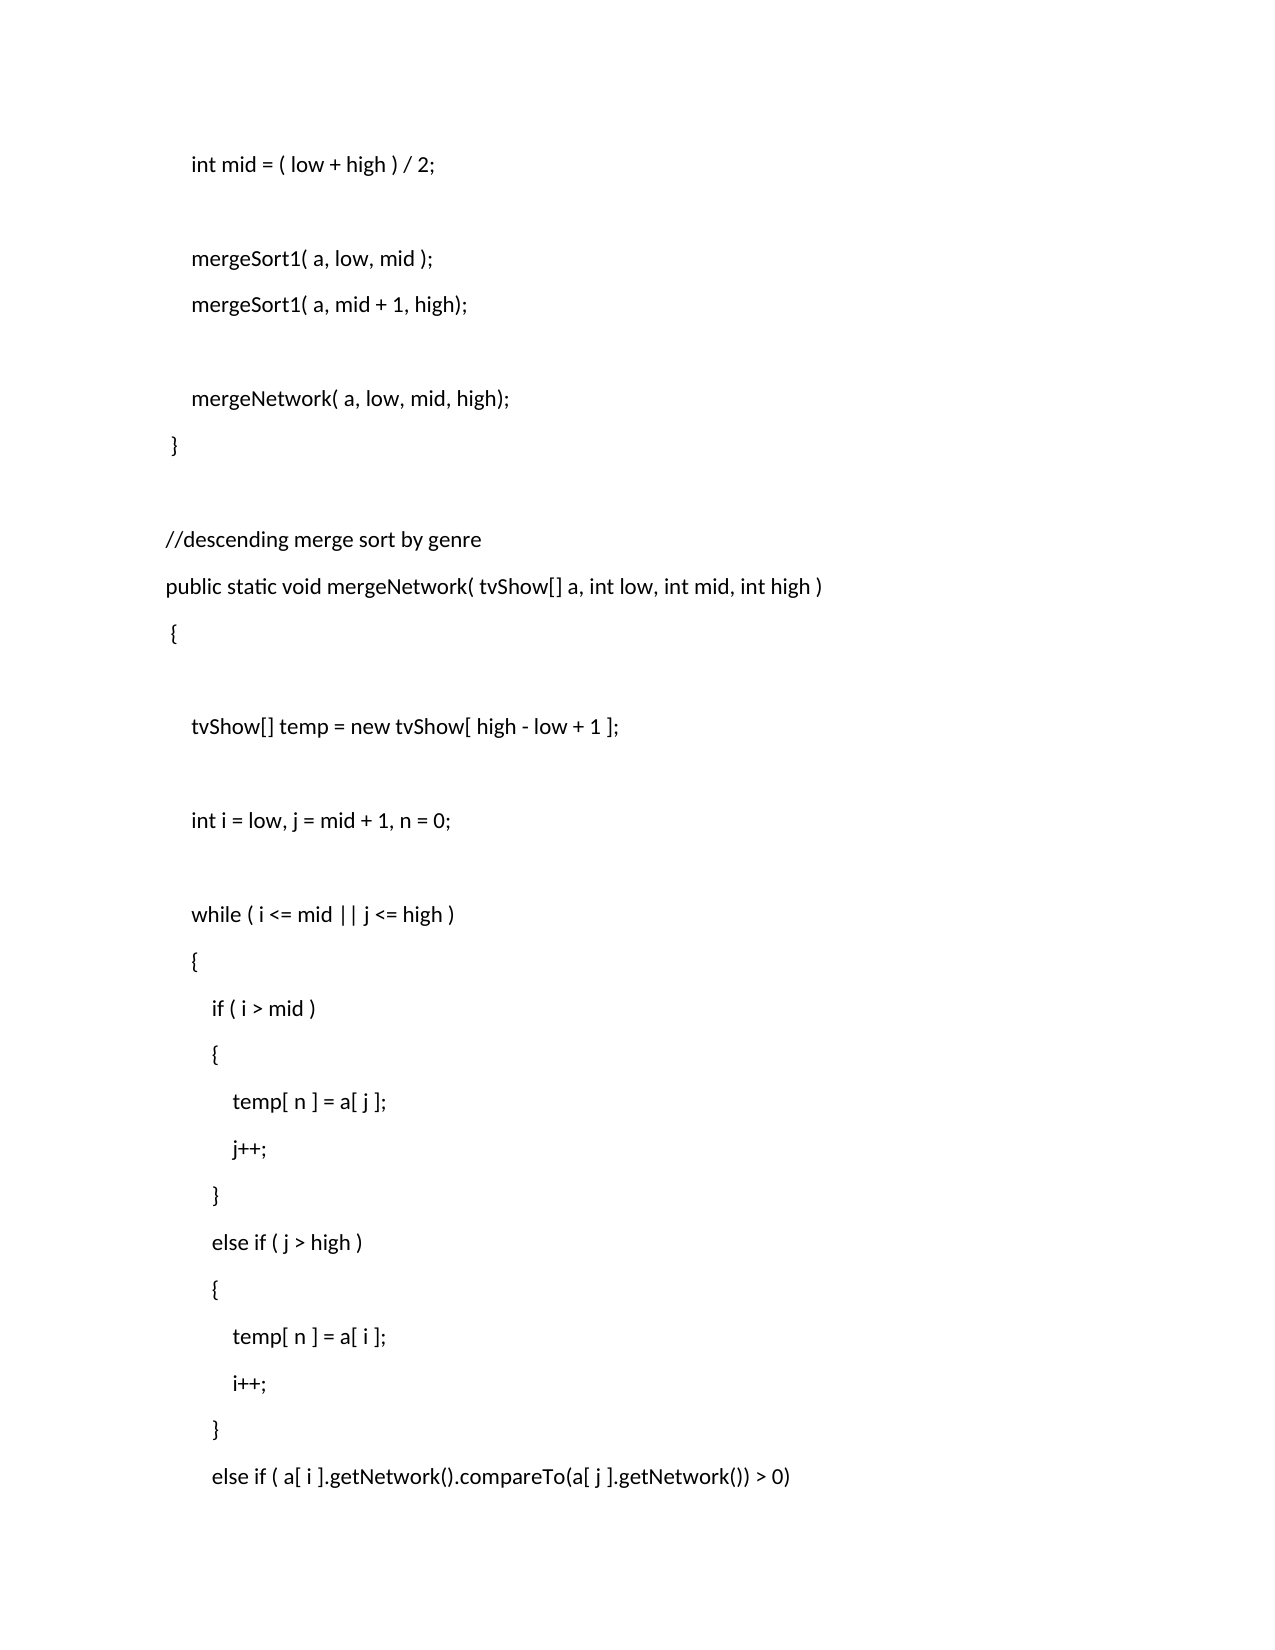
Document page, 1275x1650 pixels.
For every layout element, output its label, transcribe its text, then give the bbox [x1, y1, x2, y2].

text } [150, 1181, 1125, 1209]
text mergeSort1( a, mid + 1, high); [150, 291, 1125, 319]
text else if ( a[ i ].getNetwork().compareTo(a[ j ].getNetwork()) > 0) [150, 1462, 1125, 1491]
text { [150, 947, 1125, 975]
text { [150, 1275, 1125, 1303]
text else if ( j > high ) [150, 1228, 1125, 1256]
text tvShow[] temp = new tvShow[ high - low + 1 ]; [150, 712, 1125, 741]
text while ( i <= mid || j <= high ) [150, 900, 1125, 928]
text //descending merge sort by genre [150, 525, 1125, 553]
text { [150, 619, 1125, 647]
text j++; [150, 1134, 1125, 1162]
text int i = low, j = mid + 1, n = 0; [150, 806, 1125, 834]
text i++; [150, 1369, 1125, 1397]
text } [150, 1416, 1125, 1444]
text public static void mergeNetwork( tvShow[] a, int low, int mid, int high ) [150, 572, 1125, 600]
text } [150, 431, 1125, 459]
text mergeNetwork( a, low, mid, high); [150, 384, 1125, 412]
text mergeSort1( a, low, mid ); [150, 244, 1125, 272]
text temp[ n ] = a[ j ]; [150, 1087, 1125, 1116]
text temp[ n ] = a[ i ]; [150, 1322, 1125, 1350]
text { [150, 1041, 1125, 1069]
text int mid = ( low + high ) / 2; [150, 150, 1125, 178]
text if ( i > mid ) [150, 994, 1125, 1022]
